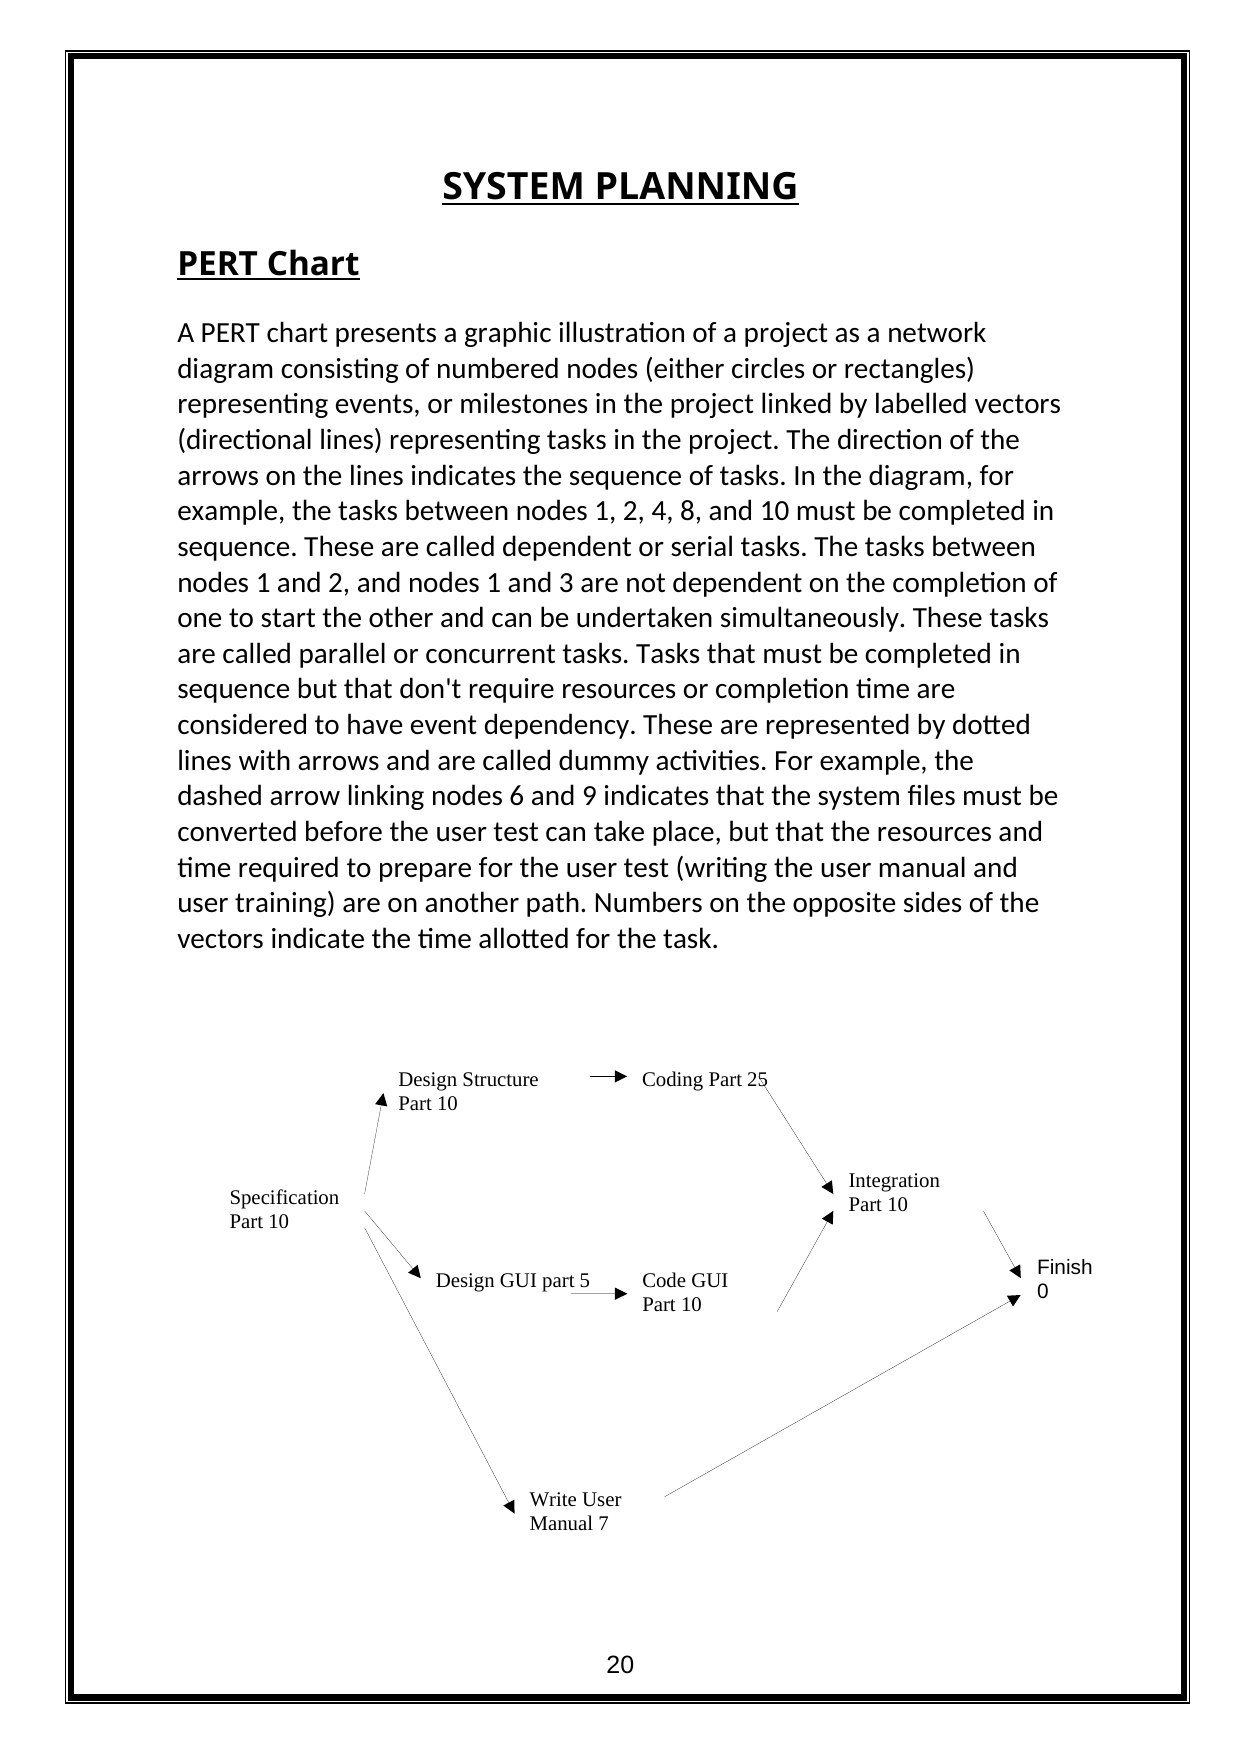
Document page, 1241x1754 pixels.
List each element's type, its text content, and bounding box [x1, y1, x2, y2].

text PERT Chart [177, 240, 1063, 285]
text A PERT chart presents a graphic illustration of a project as a network diagram consisting of numbered nodes (either circles or rectangles) representing events, or milestones in the project linked by labelled vectors (directional lines) representing tasks in the project. The direction of the arrows on the lines indicates the sequence of tasks. In the diagram, for example, the tasks between nodes 1, 2, 4, 8, and 10 must be completed in sequence. These are called dependent or serial tasks. The tasks between nodes 1 and 2, and nodes 1 and 3 are not dependent on the completion of one to start the other and can be undertaken simultaneously. These tasks are called parallel or concurrent tasks. Tasks that must be completed in sequence but that don't require resources or completion time are considered to have event dependency. These are represented by dotted lines with arrows and are called dummy activities. For example, the dashed arrow linking nodes 6 and 9 indicates that the system files must be converted before the user test can take place, but that the resources and time required to prepare for the user test (writing the user manual and user training) are on another path. Numbers on the opposite sides of the vectors indicate the time allotted for the task. [177, 314, 1063, 956]
text SYSTEM PLANNING [177, 159, 1063, 211]
